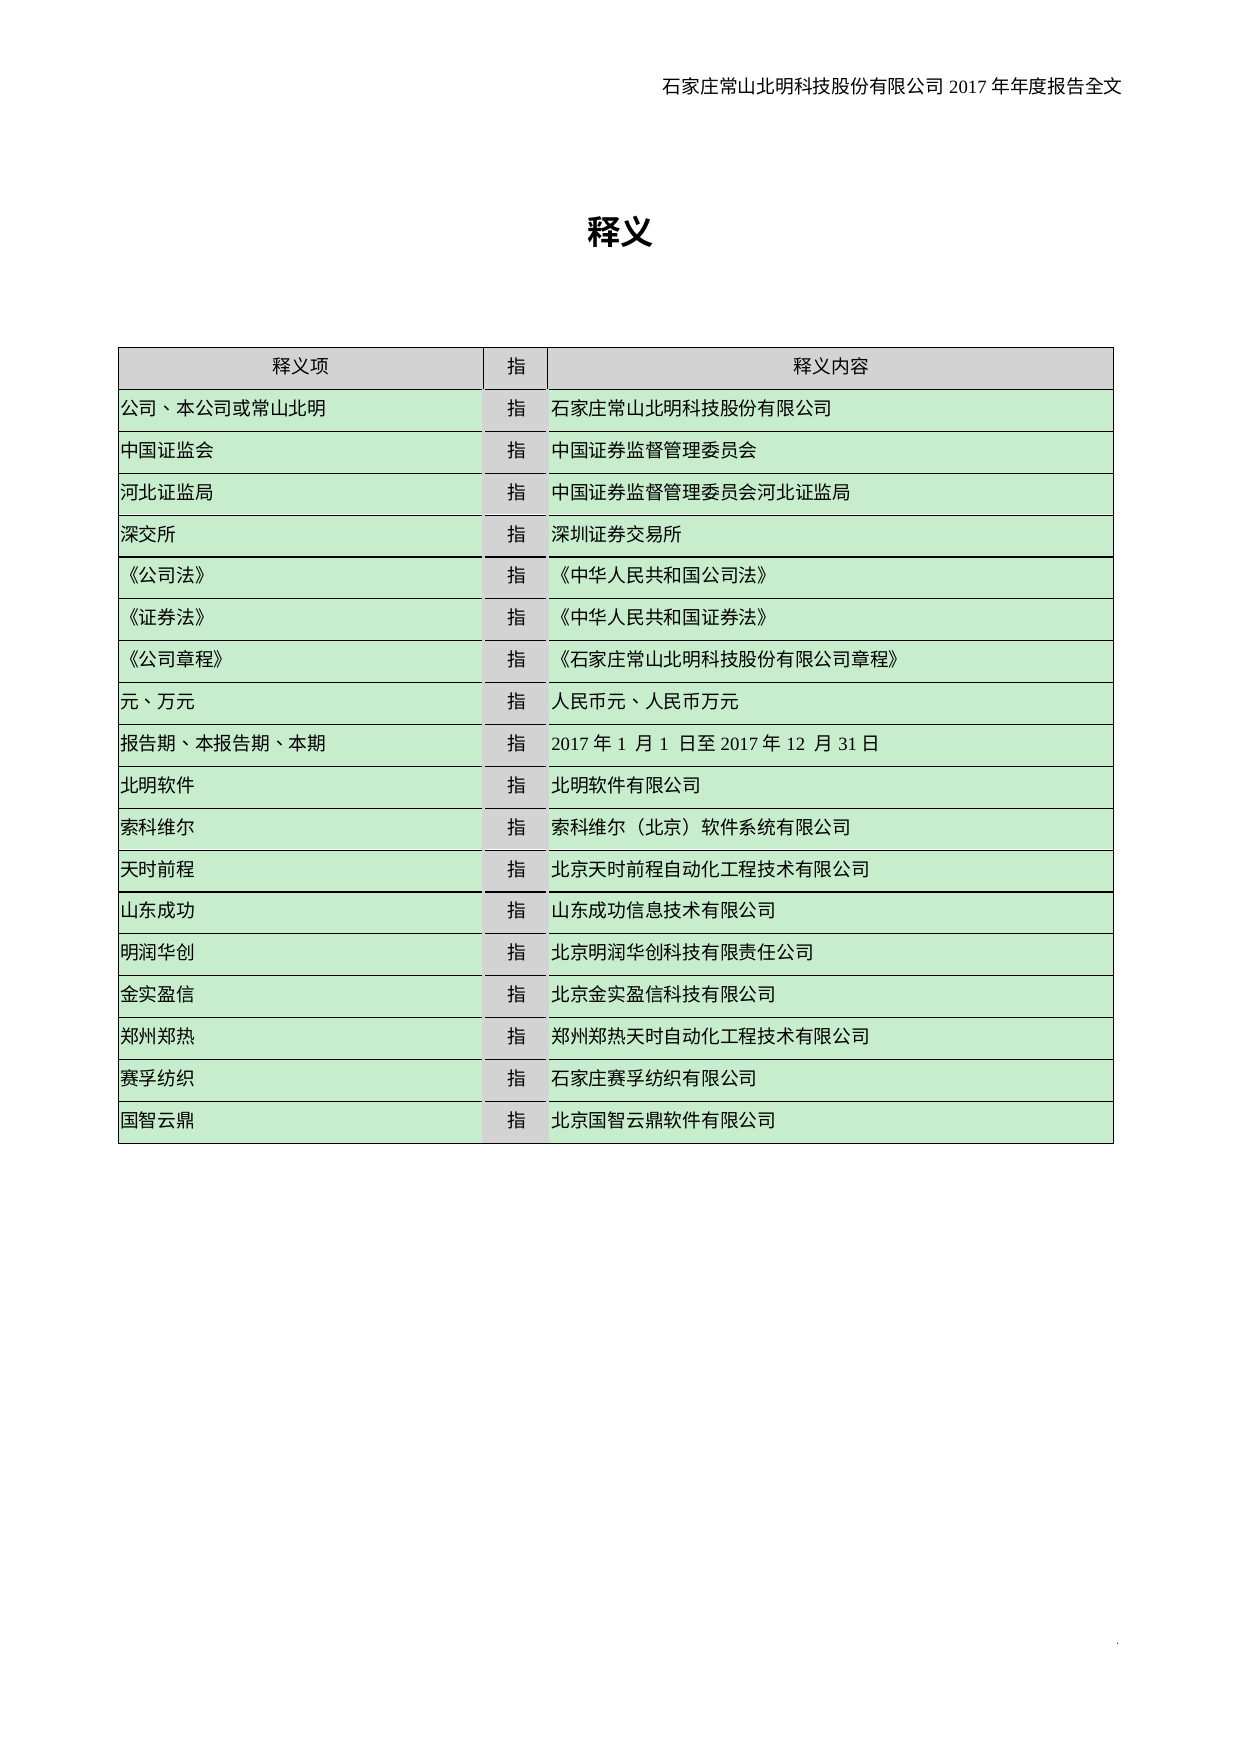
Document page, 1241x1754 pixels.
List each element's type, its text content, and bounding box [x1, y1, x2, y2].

table_cell 索科维尔 [119, 809, 482, 849]
table_cell 北明软件 [119, 767, 482, 808]
table_cell 《公司法》 [119, 558, 482, 598]
table_cell 《中华人民共和国证券法》 [549, 599, 1113, 640]
table_cell 指 [485, 934, 546, 975]
table_cell 金实盈信 [119, 976, 482, 1017]
table_cell 指 [485, 390, 546, 431]
table_cell 石家庄赛孚纺织有限公司 [549, 1060, 1113, 1101]
table_header 释义项 [119, 348, 483, 389]
table_cell 指 [485, 976, 546, 1017]
table_cell 指 [485, 1018, 546, 1059]
table_cell 郑州郑热 [119, 1018, 482, 1059]
table_cell 指 [485, 893, 546, 933]
table_cell 中国证券监督管理委员会 [549, 432, 1113, 473]
table_cell 中国证券监督管理委员会河北证监局 [549, 474, 1113, 514]
table_cell 《公司章程》 [119, 641, 482, 682]
table_cell 北京国智云鼎软件有限公司 [549, 1102, 1113, 1143]
table_cell 天时前程 [119, 851, 482, 891]
table_cell 指 [485, 432, 546, 473]
table_cell 2017 年 1 月 1 日至 2017 年 12 月 31 日 [549, 725, 1113, 766]
table_cell 指 [485, 641, 546, 682]
table_cell 指 [485, 1102, 546, 1143]
table_cell 山东成功信息技术有限公司 [549, 893, 1113, 933]
table_header 指 [484, 348, 547, 389]
table_cell 人民币元、人民币万元 [549, 683, 1113, 724]
table_cell 北京金实盈信科技有限公司 [549, 976, 1113, 1017]
table_cell 指 [485, 516, 546, 556]
table_header 释义内容 [548, 348, 1113, 389]
table_cell 石家庄常山北明科技股份有限公司 [549, 390, 1113, 431]
table_cell 索科维尔（北京）软件系统有限公司 [549, 809, 1113, 849]
table_cell 指 [485, 725, 546, 766]
table_cell 北明软件有限公司 [549, 767, 1113, 808]
table_cell 山东成功 [119, 893, 482, 933]
table_cell 指 [485, 851, 546, 891]
table_cell 国智云鼎 [119, 1102, 482, 1143]
table_cell 深交所 [119, 516, 482, 556]
table_cell 赛孚纺织 [119, 1060, 482, 1101]
table_cell 指 [485, 474, 546, 514]
table_cell 《中华人民共和国公司法》 [549, 558, 1113, 598]
table_cell 指 [485, 809, 546, 849]
table_cell 公司、本公司或常山北明 [119, 390, 482, 431]
table_cell 指 [485, 599, 546, 640]
table_cell 《石家庄常山北明科技股份有限公司章程》 [549, 641, 1113, 682]
table_cell 指 [485, 1060, 546, 1101]
table_cell 指 [485, 767, 546, 808]
table_cell 报告期、本报告期、本期 [119, 725, 482, 766]
table_cell 明润华创 [119, 934, 482, 975]
table_cell 郑州郑热天时自动化工程技术有限公司 [549, 1018, 1113, 1059]
table_cell 河北证监局 [119, 474, 482, 514]
table_cell 指 [485, 558, 546, 598]
table_cell 中国证监会 [119, 432, 482, 473]
table_cell 北京天时前程自动化工程技术有限公司 [549, 851, 1113, 891]
table_cell 元、万元 [119, 683, 482, 724]
text 释义 [304, 209, 936, 254]
table_cell 《证券法》 [119, 599, 482, 640]
table_cell 北京明润华创科技有限责任公司 [549, 934, 1113, 975]
table_cell 深圳证券交易所 [549, 516, 1113, 556]
table_cell 指 [485, 683, 546, 724]
